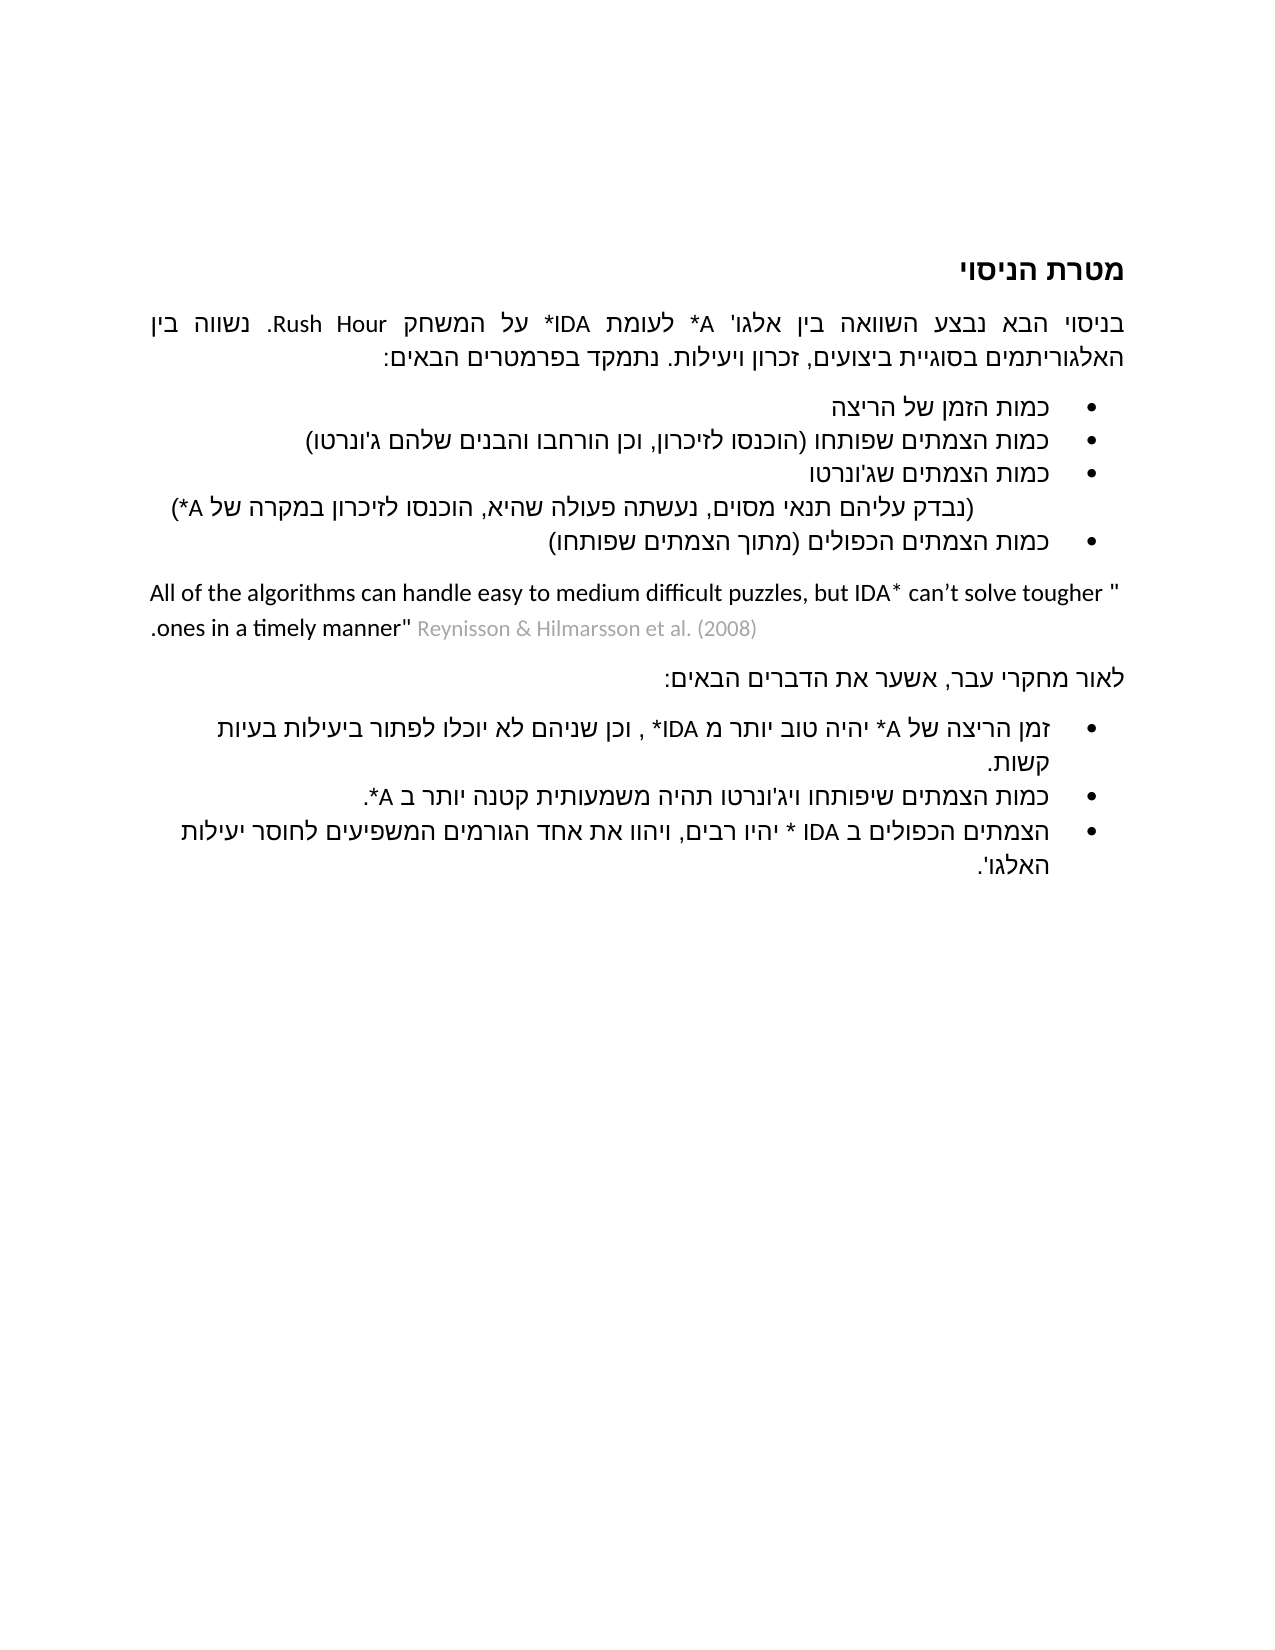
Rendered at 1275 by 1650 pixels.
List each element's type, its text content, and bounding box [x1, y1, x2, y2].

list כמות הצמתים הכפולים (מתוך הצמתים שפותחו) [150, 527, 1087, 556]
text מטרת הניסוי [150, 253, 1125, 287]
list זמן הריצה של A* יהיה טוב יותר מ IDA* , וכן שניהם לא יוכלו לפתור ביעילות בעיות קשות. [150, 713, 1087, 777]
list כמות הזמן של הריצה [150, 393, 1087, 422]
list (נבדק עליהם תנאי מסוים, נעשתה פעולה שהיא, הוכנסו לזיכרון במקרה של A*) [150, 492, 1050, 523]
list כמות הצמתים שג'ונרטו [150, 459, 1087, 488]
text לאור מחקרי עבר, אשער את הדברים הבאים: [150, 664, 1125, 693]
list כמות הצמתים שיפותחו ויג'ונרטו תהיה משמעותית קטנה יותר ב A*. [150, 781, 1087, 812]
text בניסוי הבא נבצע השוואה בין אלגו' A* לעומת IDA* על המשחק Rush Hour. נשווה בין האלגוריתמים בסוגיית ביצועים, זכרון ויעילות. נתמקד בפרמטרים הבאים: [150, 308, 1125, 372]
list כמות הצמתים שפותחו (הוכנסו לזיכרון, וכן הורחבו והבנים שלהם ג'ונרטו) [150, 426, 1087, 455]
text "All of the algorithms can handle easy to medium diﬃcult puzzles, but IDA* can’t solve tougher ones in a timely manner" Reynisson & Hilmarsson et al. (2008). [150, 577, 1125, 643]
list הצמתים הכפולים ב IDA * יהיו רבים, ויהוו את אחד הגורמים המשפיעים לחוסר יעילות האלגו'. [150, 816, 1087, 880]
